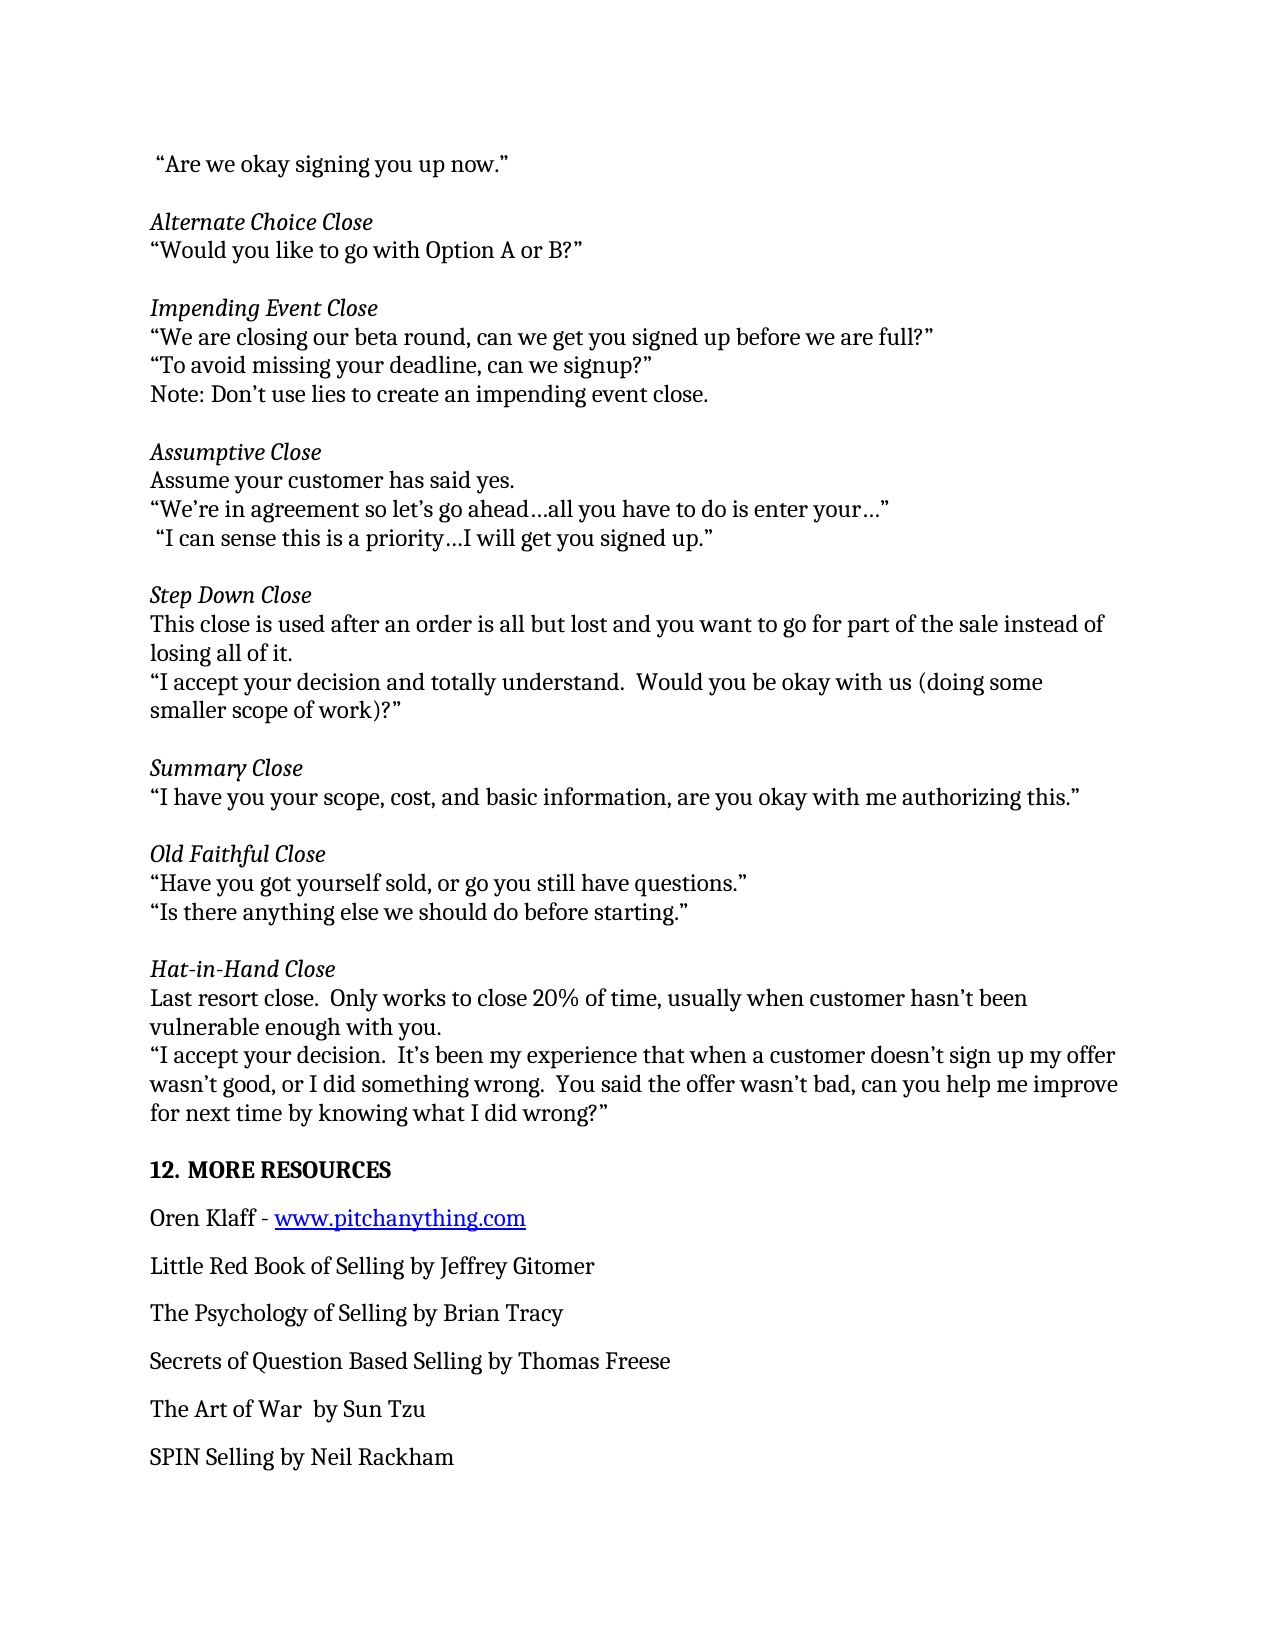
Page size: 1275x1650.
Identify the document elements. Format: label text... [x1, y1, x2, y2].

text “I accept your decision and totally understand. Would you be okay with us (doing some smaller scope of work)?” [150, 667, 1125, 725]
text Assume your customer has said yes. [150, 466, 1125, 495]
text Alternate Choice Close [150, 207, 1125, 236]
text “We are closing our beta round, can we get you signed up before we are full?” [150, 322, 1125, 351]
text “I have you your scope, cost, and basic information, are you okay with me authorizing this.” [150, 782, 1125, 811]
text Impending Event Close [150, 294, 1125, 322]
text “To avoid missing your deadline, can we signup?” [150, 351, 1125, 380]
text “I can sense this is a priority…I will get you signed up.” [150, 524, 1125, 552]
text “Are we okay signing you up now.” [150, 150, 1125, 179]
text “Is there anything else we should do before starting.” [150, 897, 1125, 926]
text Hat-in-Hand Close [150, 955, 1125, 984]
text Last resort close. Only works to close 20% of time, usually when customer hasn’t been vulnerable enough with you. [150, 984, 1125, 1041]
text Step Down Close [150, 581, 1125, 610]
text Secrets of Question Based Selling by Thomas Freese [150, 1347, 1125, 1376]
text This close is used after an order is all but lost and you want to go for part of the sale instead of losing all of it. [150, 610, 1125, 667]
text The Art of War by Sun Tzu [150, 1395, 1125, 1423]
text Oren Klaff - www.pitchanything.com [150, 1204, 1125, 1233]
text Old Faithful Close [150, 840, 1125, 869]
text SPIN Selling by Neil Rackham [150, 1442, 1125, 1471]
text “Would you like to go with Option A or B?” [150, 236, 1125, 265]
list MORE RESOURCES [150, 1156, 1125, 1185]
text Little Red Book of Selling by Jeffrey Gitomer [150, 1252, 1125, 1280]
text Summary Close [150, 754, 1125, 782]
text Assumptive Close [150, 437, 1125, 466]
text Note: Don’t use lies to create an impending event close. [150, 380, 1125, 409]
text “Have you got yourself sold, or go you still have questions.” [150, 869, 1125, 897]
text “We’re in agreement so let’s go ahead…all you have to do is enter your…” [150, 495, 1125, 524]
text The Psychology of Selling by Brian Tracy [150, 1299, 1125, 1328]
text “I accept your decision. It’s been my experience that when a customer doesn’t sign up my offer wasn’t good, or I did something wrong. You said the offer wasn’t bad, can you help me improve for next time by knowing what I did wrong?” [150, 1041, 1125, 1156]
